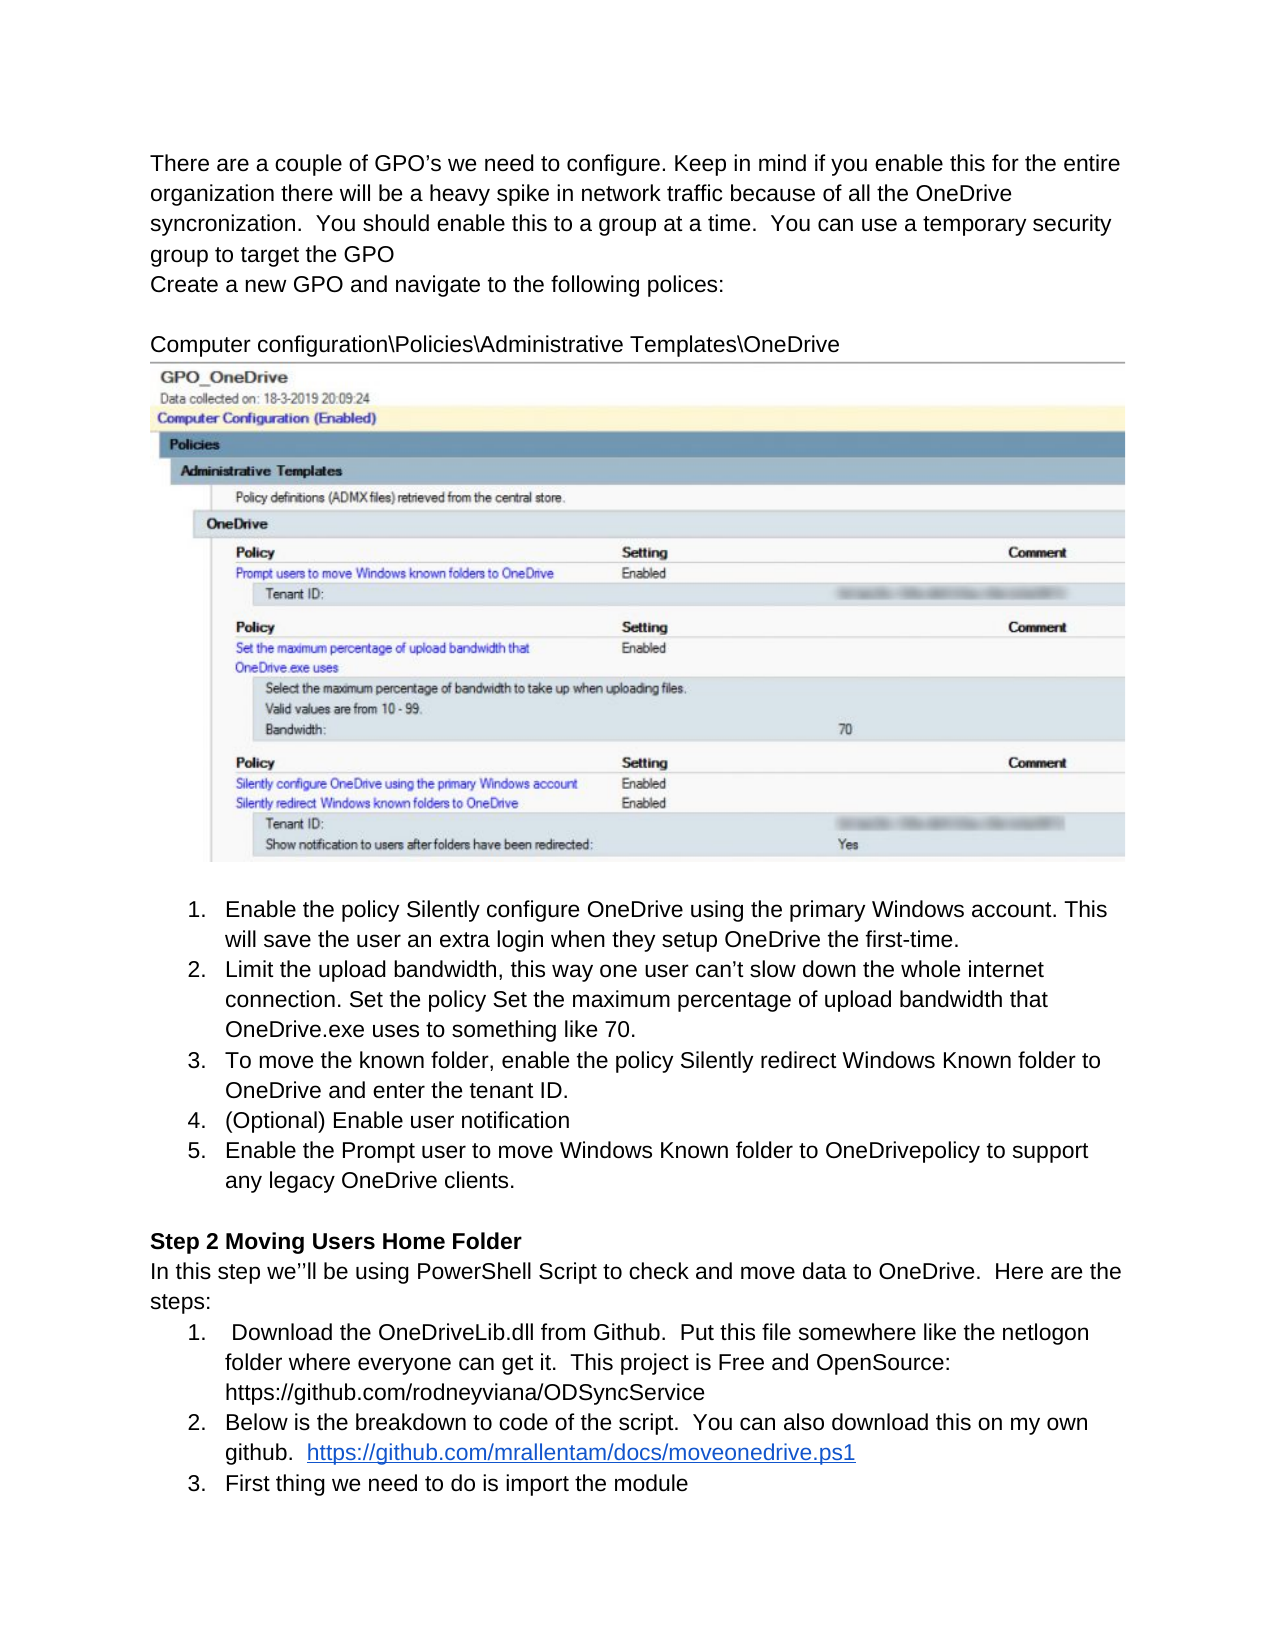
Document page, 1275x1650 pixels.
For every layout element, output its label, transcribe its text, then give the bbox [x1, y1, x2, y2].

text There are a couple of GPO’s we need to configure. Keep in mind if you enable this for the entire organization there will be a heavy spike in network traffic because of all the OneDrive syncronization. You should enable this to a group at a time. You can use a temporary security group to target the GPO [150, 150, 1125, 267]
text In this step we’’ll be using PowerShell Script to check and move data to OneDrive. Here are the steps: [150, 1258, 1125, 1314]
text Create a new GPO and navigate to the following polices: [150, 271, 1125, 297]
text Computer configuration\Policies\Administrative Templates\OneDrive [150, 331, 1125, 358]
list Enable the Prompt user to move Windows Known folder to OneDrivepolicy to support any legacy OneDrive clients. [187, 1137, 1125, 1194]
list Limit the upload bandwidth, this way one user can’t slow down the whole internet connection. Set the policy Set the maximum percentage of upload bandwidth that OneDrive.exe uses to something like 70. [187, 956, 1125, 1043]
text Step 2 Moving Users Home Folder [150, 1228, 1125, 1254]
text https://github.com/rodneyviana/ODSyncService [225, 1379, 1125, 1405]
list Enable the policy Silently configure OneDrive using the primary Windows account. This will save the user an extra login when they setup OneDrive the first-time. [187, 896, 1125, 952]
list (Optional) Enable user notification [187, 1107, 1125, 1133]
list To move the known folder, enable the policy Silently redirect Windows Known folder to OneDrive and enter the tenant ID. [187, 1047, 1125, 1103]
list Below is the breakdown to code of the script. You can also download this on my own github. https://github.com/mrallentam/docs/moveonedrive.ps1 [187, 1409, 1125, 1466]
list First thing we need to do is import the module [187, 1469, 1125, 1496]
picture [150, 361, 1125, 862]
list Download the OneDriveLib.dll from Github. Put this file somewhere like the netlogon folder where everyone can get it. This project is Free and OpenSource: [187, 1318, 1125, 1375]
